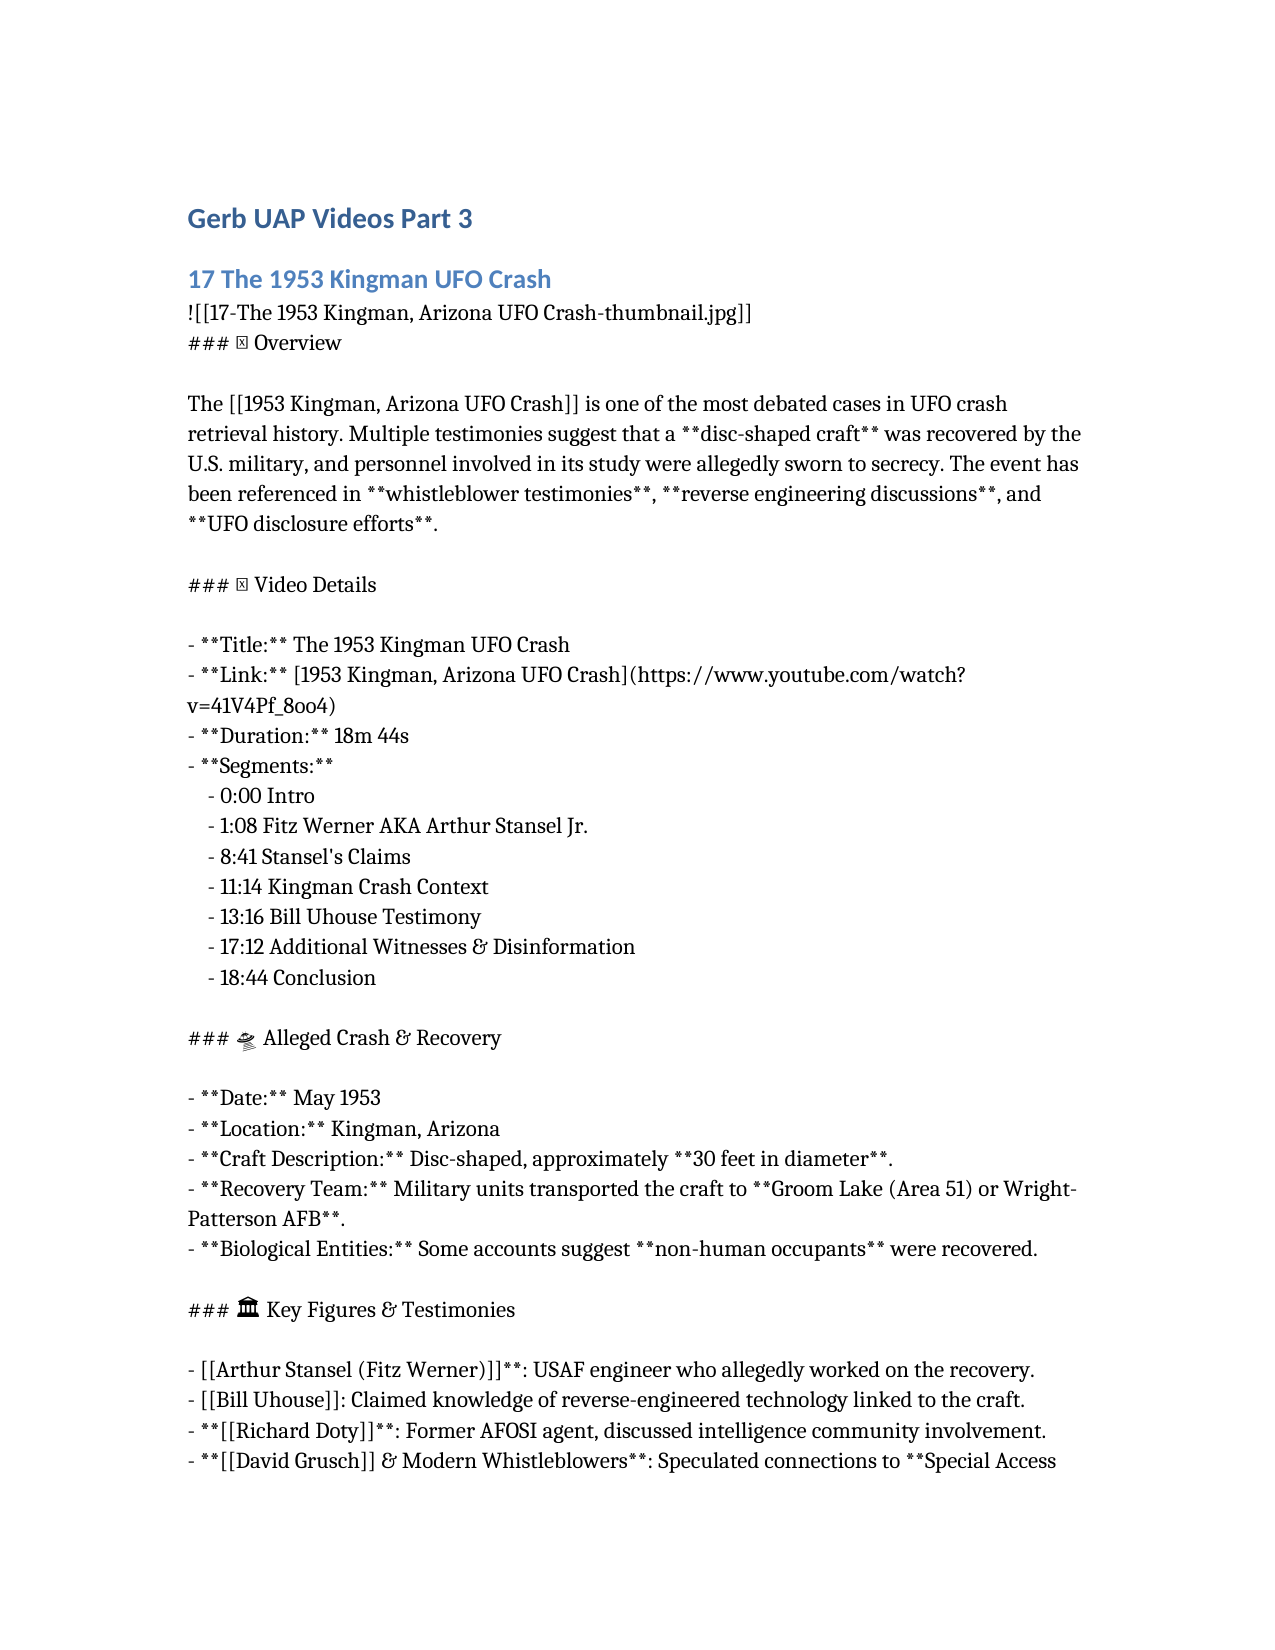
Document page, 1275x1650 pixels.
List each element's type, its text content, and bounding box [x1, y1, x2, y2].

subtitle 17 The 1953 Kingman UFO Crash [187, 262, 1087, 295]
subtitle Gerb UAP Videos Part 3 [187, 200, 1087, 236]
